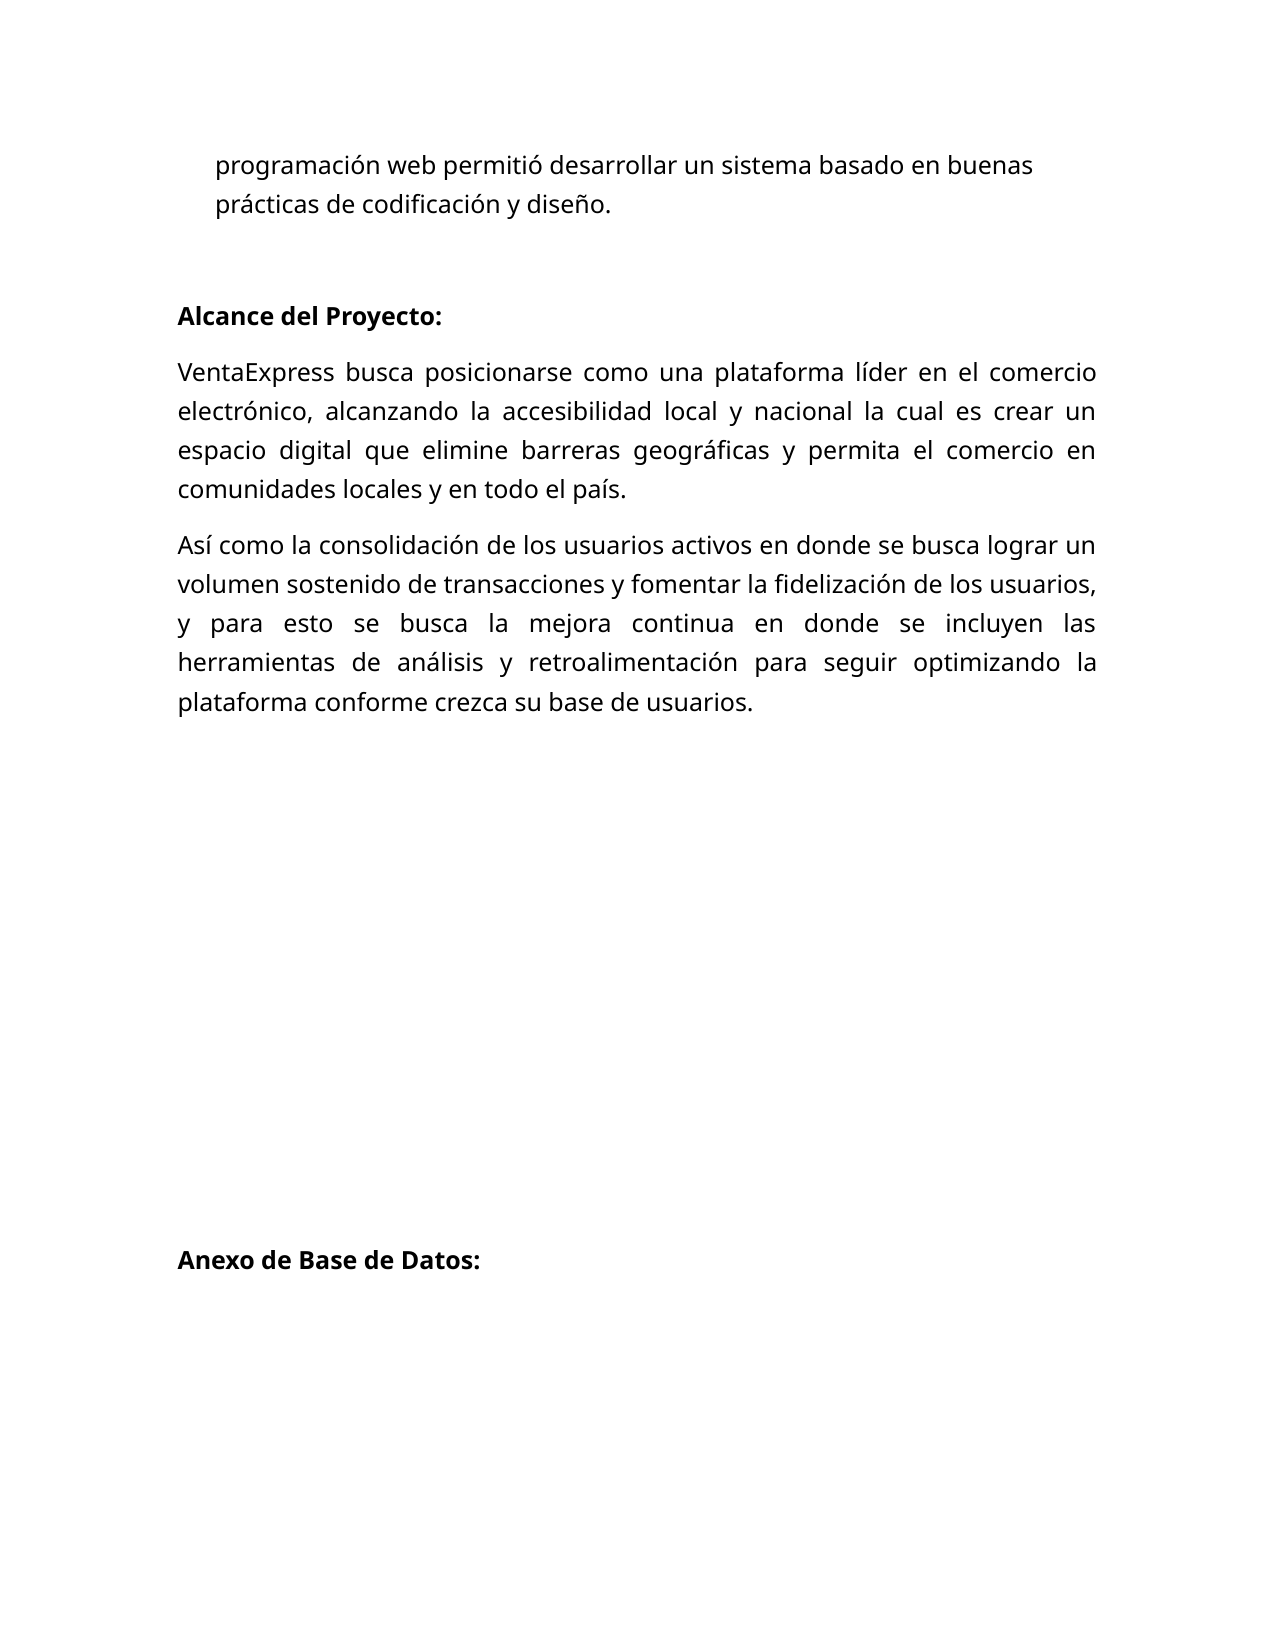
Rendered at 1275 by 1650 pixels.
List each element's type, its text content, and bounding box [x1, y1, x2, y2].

text Anexo de Base de Datos: [177, 1243, 1098, 1277]
text VentaExpress busca posicionarse como una plataforma líder en el comercio electrónico, alcanzando la accesibilidad local y nacional la cual es crear un espacio digital que elimine barreras geográficas y permita el comercio en comunidades locales y en todo el país. [177, 354, 1098, 506]
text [215, 148, 1098, 221]
text Así como la consolidación de los usuarios activos en donde se busca lograr un volumen sostenido de transacciones y fomentar la fidelización de los usuarios, y para esto se busca la mejora continua en donde se incluyen las herramientas de análisis y retroalimentación para seguir optimizando la plataforma conforme crezca su base de usuarios. [177, 528, 1098, 718]
text Alcance del Proyecto: [177, 298, 1098, 332]
